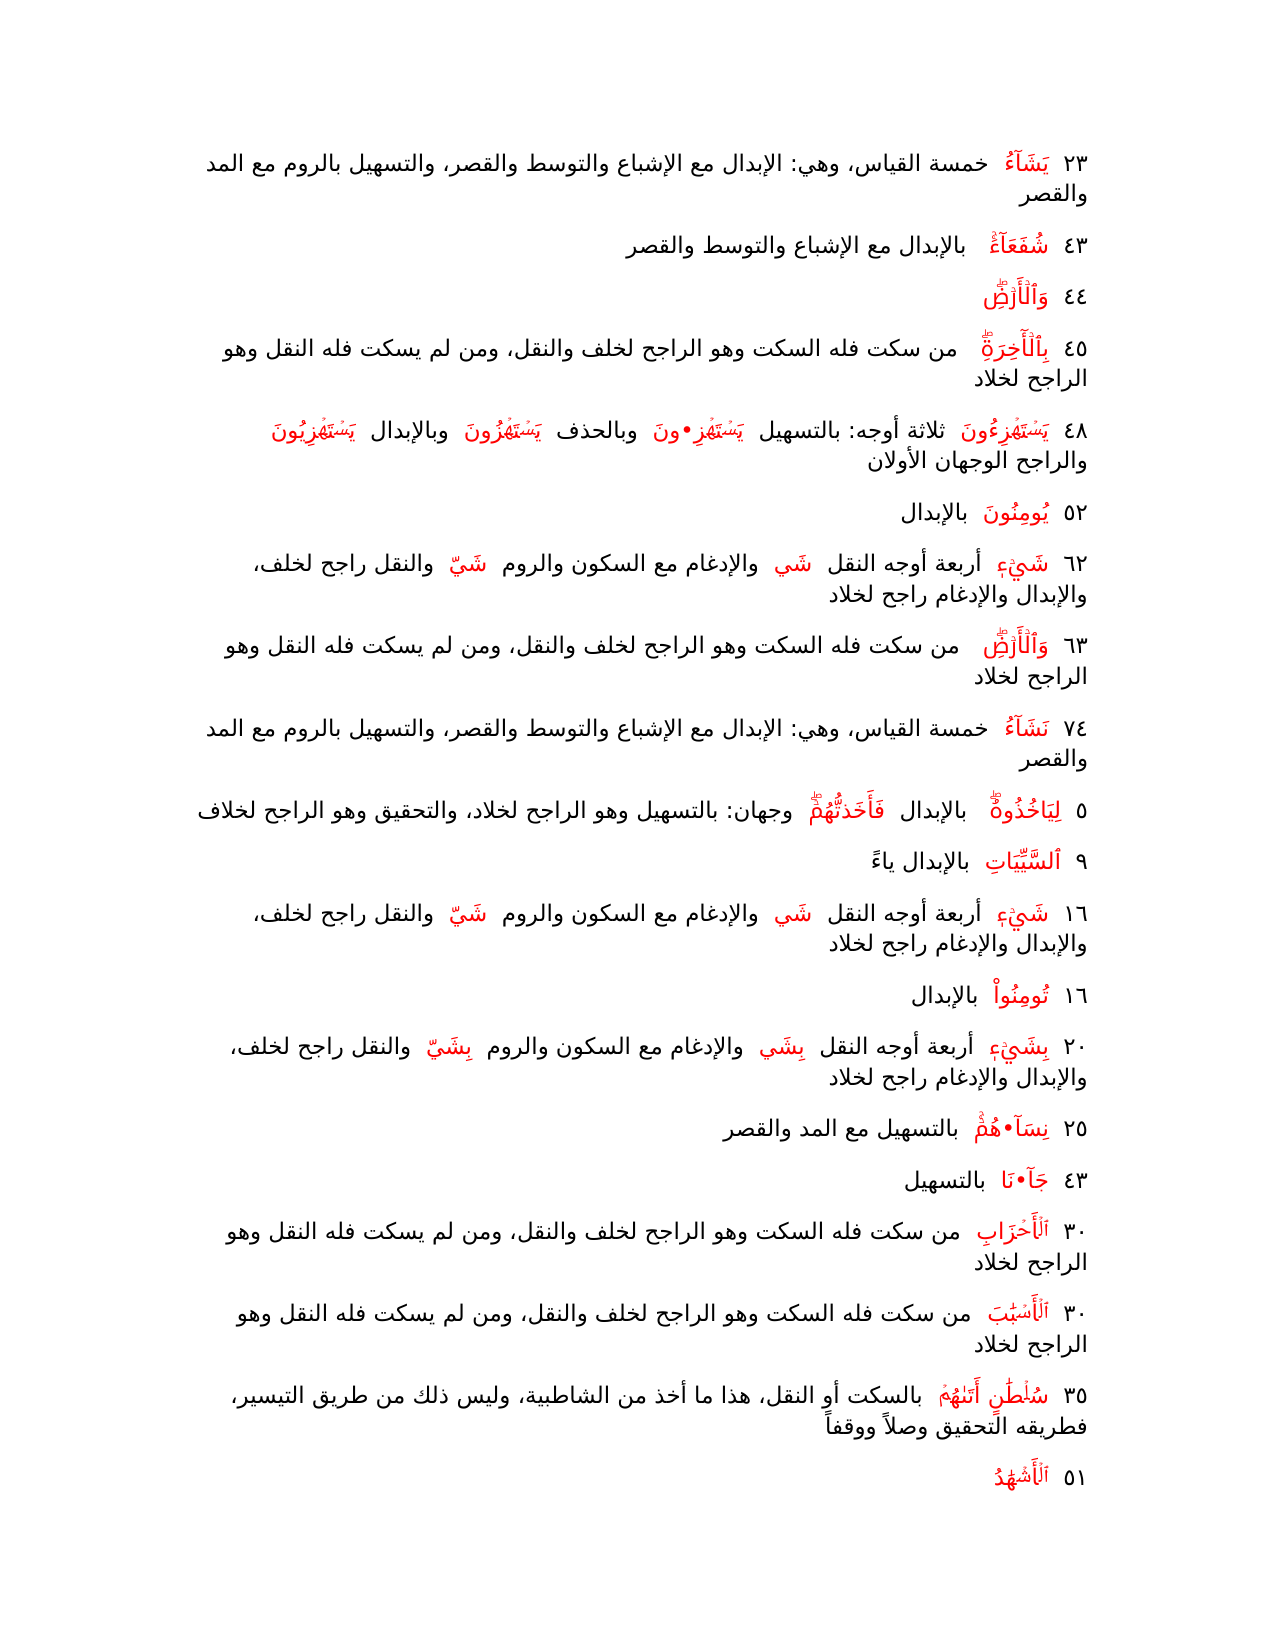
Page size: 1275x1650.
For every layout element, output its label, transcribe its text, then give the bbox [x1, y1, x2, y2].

text ٩ ٱلسَّيِّيَاتِ بالإبدال ياءً [187, 848, 1087, 875]
text ٦٢ شَيۡءٖ أربعة أوجه النقل شَي والإدغام مع السكون والروم شَيّ والنقل راجح لخلف، والإبدال والإدغام راجح لخلاد [187, 551, 1087, 608]
text ٤٣ جَآ•نَا بالتسهيل [187, 1167, 1087, 1193]
text ٢٥ نِسَآ•هُمۡۚ بالتسهيل مع المد والقصر [187, 1115, 1087, 1142]
text ٤٨ يَسۡتَهۡزِءُونَ ثلاثة أوجه: بالتسهيل يَسۡتَهۡزِ•ونَ وبالحذف يَسۡتَهۡزُونَ وبالإبدال يَسۡتَهۡزِيُونَ والراجح الوجهان الأولان [187, 417, 1087, 474]
text ٢٠ بِشَيۡءٖ أربعة أوجه النقل بِشَي والإدغام مع السكون والروم بِشَيّ والنقل راجح لخلف، والإبدال والإدغام راجح لخلاد [187, 1033, 1087, 1091]
text ٣٥ سُلۡطَٰنٍ أَتَىٰهُمۡ بالسكت أو النقل، هذا ما أخذ من الشاطبية، وليس ذلك من طريق التيسير، فطريقه التحقيق وصلاً ووقفاً [187, 1382, 1087, 1440]
text ٦٣ وَٱلۡأَرۡضِۖ من سكت فله السكت وهو الراجح لخلف والنقل، ومن لم يسكت فله النقل وهو الراجح لخلاد [187, 633, 1087, 690]
text ١٦ شَيۡءٖ أربعة أوجه النقل شَي والإدغام مع السكون والروم شَيّ والنقل راجح لخلف، والإبدال والإدغام راجح لخلاد [187, 900, 1087, 957]
text ٣٠ ٱلۡأَسۡبَٰبَ من سكت فله السكت وهو الراجح لخلف والنقل، ومن لم يسكت فله النقل وهو الراجح لخلاد [187, 1300, 1087, 1358]
text ٤٥ بِٱلۡأٓخِرَةِۖ من سكت فله السكت وهو الراجح لخلف والنقل، ومن لم يسكت فله النقل وهو الراجح لخلاد [187, 335, 1087, 392]
text ١٦ تُومِنُواْ بالإبدال [187, 982, 1087, 1008]
text ٤٣ شُفَعَآءَۚ بالإبدال مع الإشباع والتوسط والقصر [187, 232, 1087, 259]
text ٢٣ يَشَآءُ خمسة القياس، وهي: الإبدال مع الإشباع والتوسط والقصر، والتسهيل بالروم مع المد والقصر [187, 150, 1087, 207]
text ٥ لِيَاخُذُوهُۖ بالإبدال فَأَخَذتُّهُمۡۖ وجهان: بالتسهيل وهو الراجح لخلاد، والتحقيق وهو الراجح لخلاف [187, 797, 1087, 823]
text ٣٠ ٱلۡأَحۡزَابِ من سكت فله السكت وهو الراجح لخلف والنقل، ومن لم يسكت فله النقل وهو الراجح لخلاد [187, 1218, 1087, 1276]
text ٥٢ يُومِنُونَ بالإبدال [187, 499, 1087, 526]
text ٤٤ وَٱلۡأَرۡضِۖ [187, 283, 1087, 310]
text ٧٤ نَشَآءُ خمسة القياس، وهي: الإبدال مع الإشباع والتوسط والقصر، والتسهيل بالروم مع المد والقصر [187, 715, 1087, 772]
text ٥١ ٱلۡأَشۡهَٰدُ [187, 1464, 1087, 1491]
